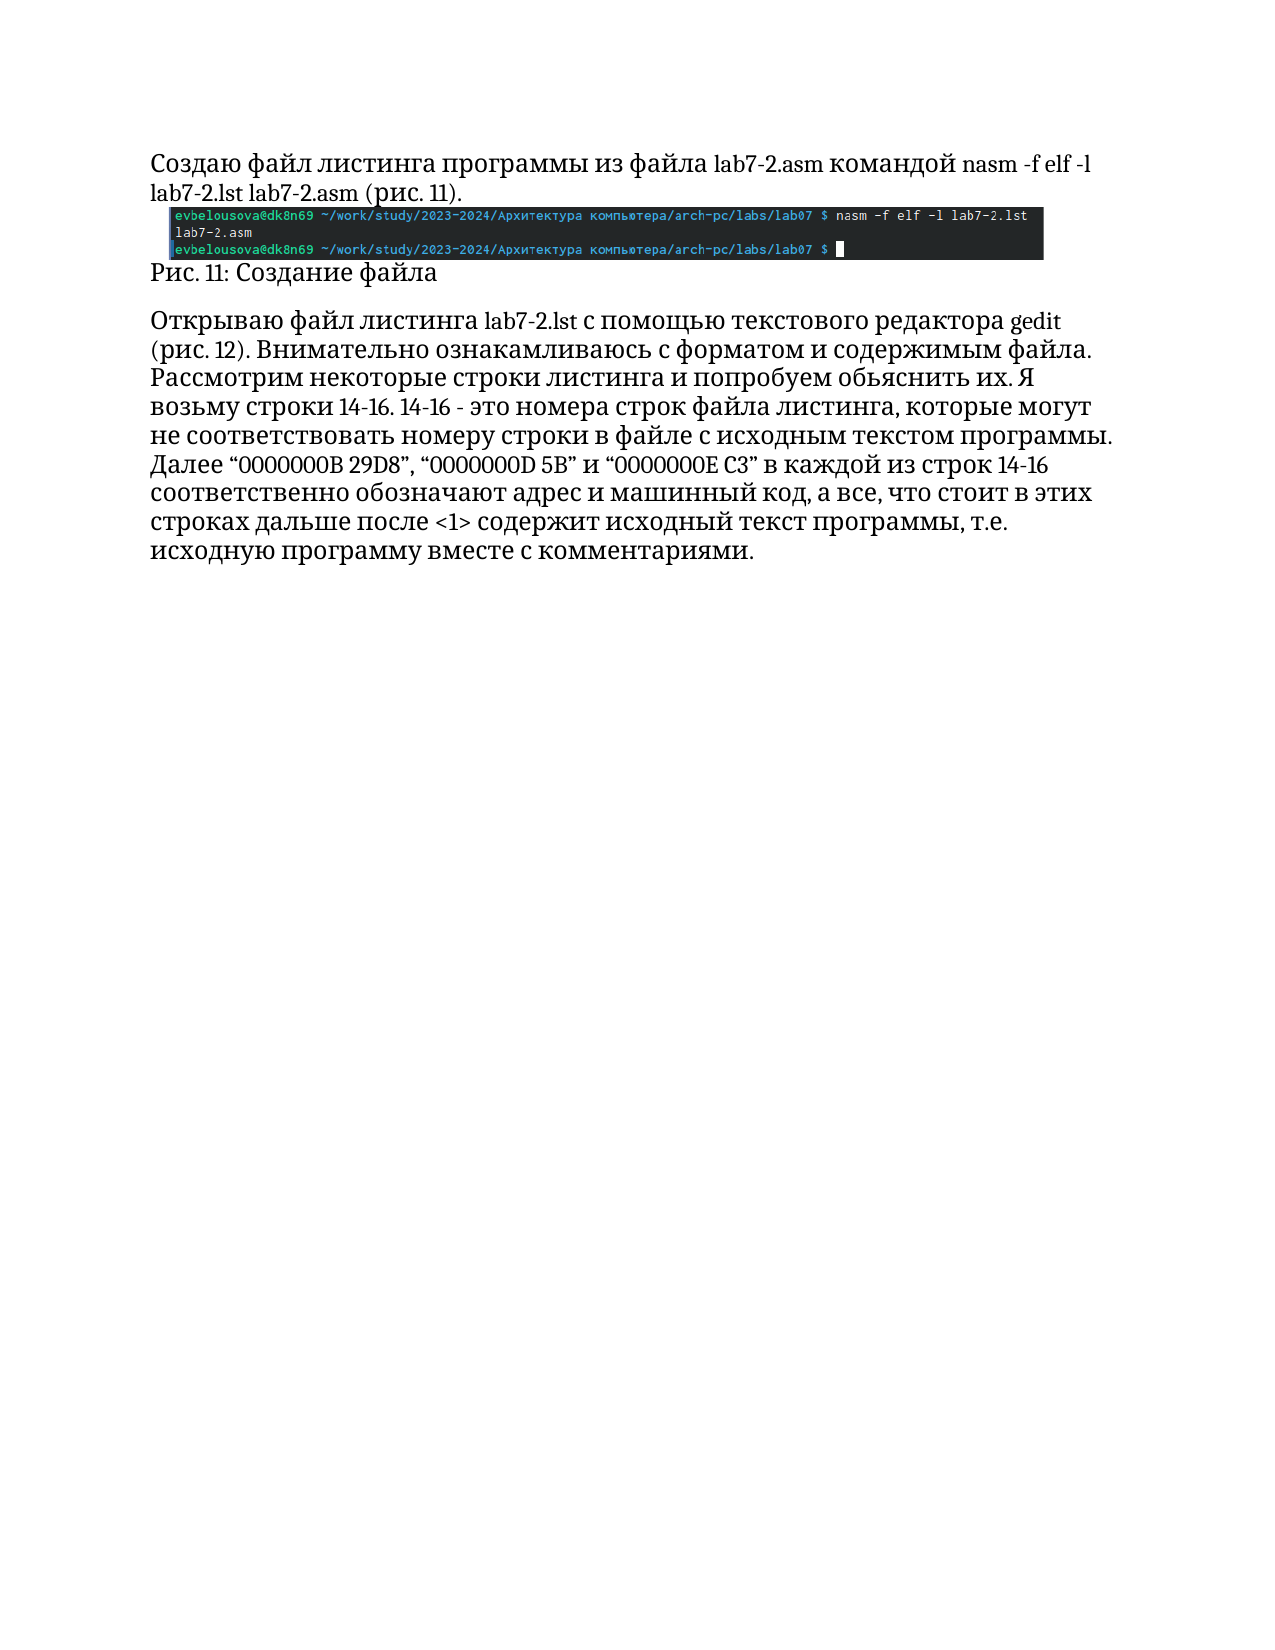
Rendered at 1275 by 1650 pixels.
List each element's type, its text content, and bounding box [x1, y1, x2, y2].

picture [168, 207, 1044, 260]
text Открываю файл листинга lab7-2.lst с помощью текстового редактора gedit (рис. 12). Внимательно ознакамливаюсь с форматом и содержимым файла. Рассмотрим некоторые строки листинга и попробуем обьяснить их. Я возьму строки 14-16. 14-16 - это номера строк файла листинга, которые могут не соответствовать номеру строки в файле с исходным текстом программы. Далее “0000000B 29D8”, “0000000D 5B” и “0000000E C3” в каждой из строк 14-16 соответственно обозначают адрес и машинный код, а все, что стоит в этих строках дальше после <1> содержит исходный текст программы, т.е. исходную программу вместе с комментариями. Рис. 12: Файл листинга [150, 307, 1125, 566]
